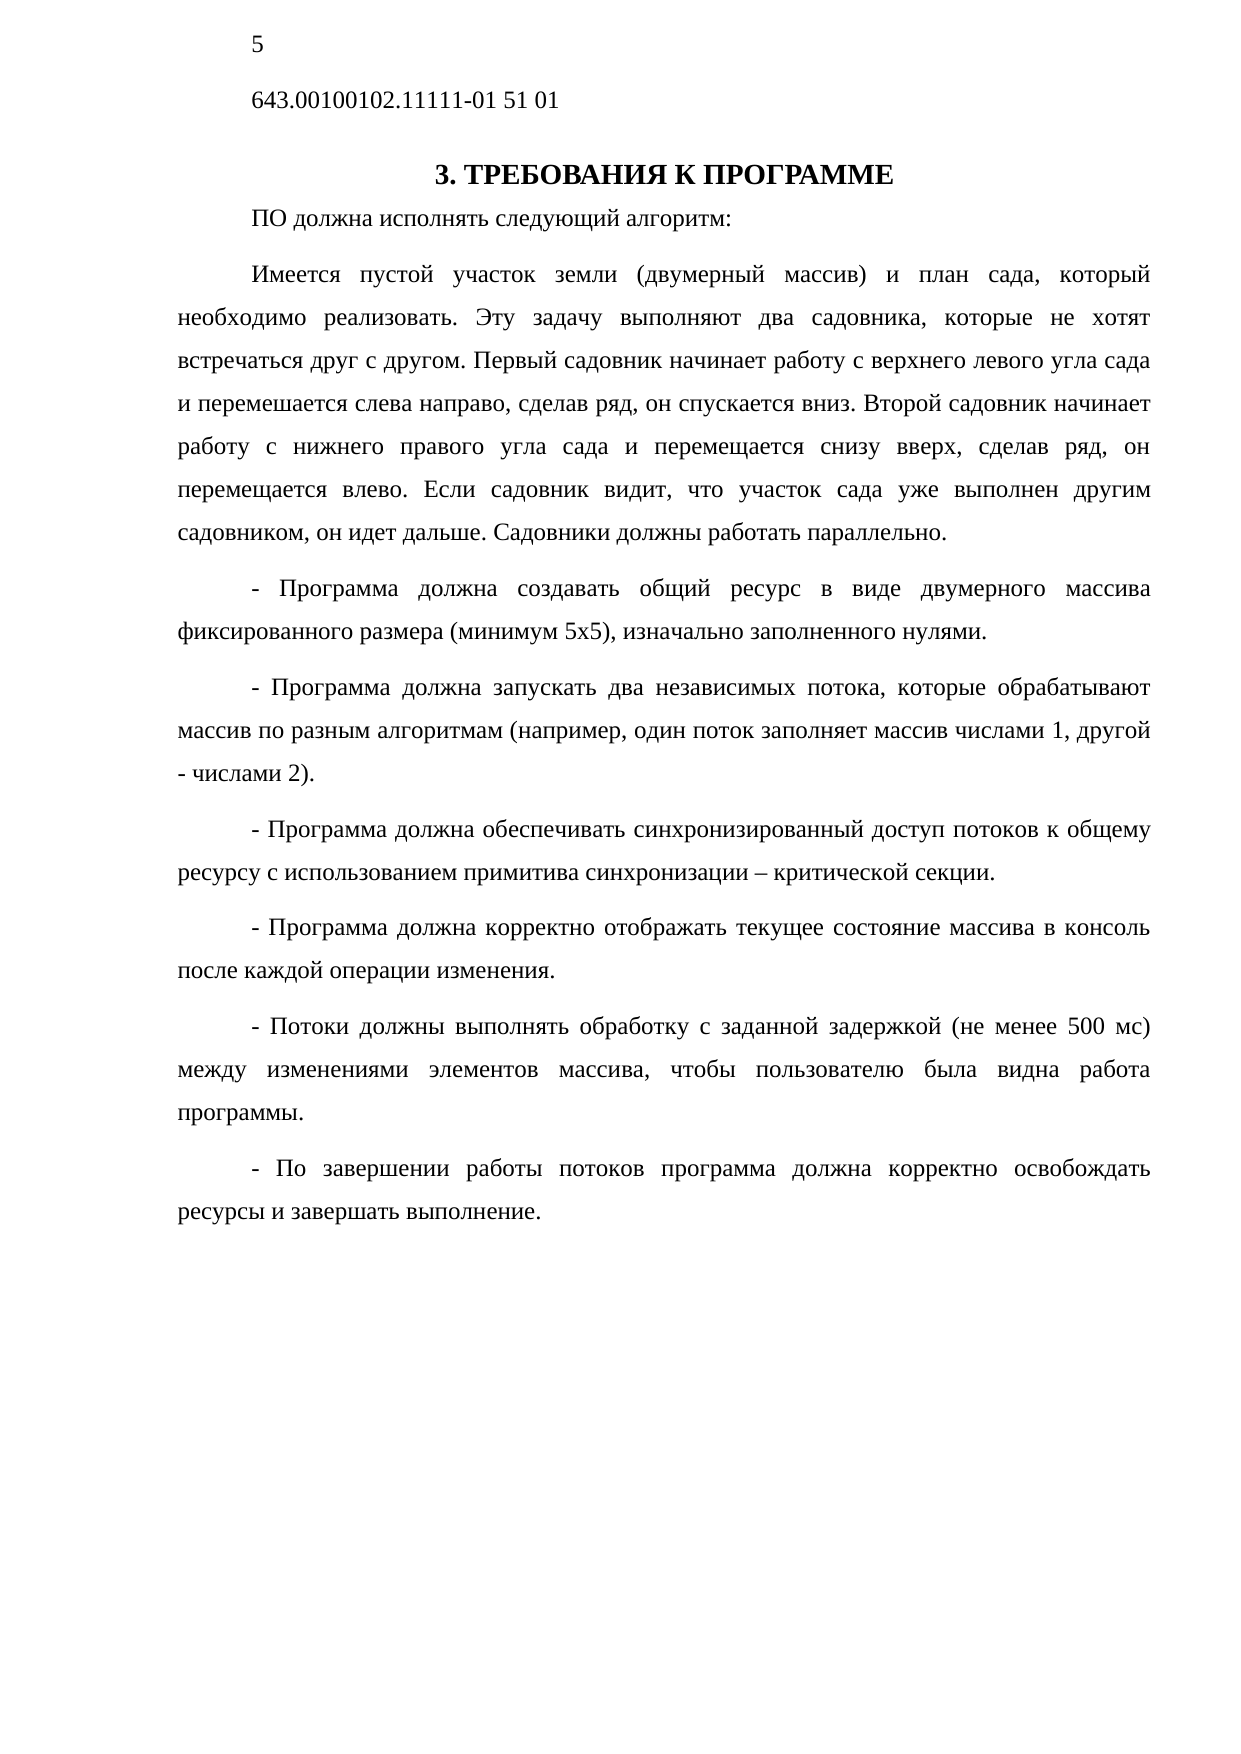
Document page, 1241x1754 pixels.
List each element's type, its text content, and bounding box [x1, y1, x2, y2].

text - Потоки должны выполнять обработку с заданной задержкой (не менее 500 мс) между изменениями элементов массива, чтобы пользователю была видна работа программы. [177, 1011, 1152, 1126]
text Имеется пустой участок земли (двумерный массив) и план сада, который необходимо реализовать. Эту задачу выполняют два садовника, которые не хотят встречаться друг с другом. Первый садовник начинает работу с верхнего левого угла сада и перемешается слева направо, сделав ряд, он спускается вниз. Второй садовник начинает работу с нижнего правого угла сада и перемещается снизу вверх, сделав ряд, он перемещается влево. Если садовник видит, что участок сада уже выполнен другим садовником, он идет дальше. Садовники должны работать параллельно. [177, 259, 1152, 546]
text - Программа должна создавать общий ресурс в виде двумерного массива фиксированного размера (минимум 5x5), изначально заполненного нулями. [177, 573, 1152, 645]
text - По завершении работы потоков программа должна корректно освобождать ресурсы и завершать выполнение. [177, 1153, 1152, 1225]
text Требования к программе [177, 153, 1152, 191]
text - Программа должна обеспечивать синхронизированный доступ потоков к общему ресурсу с использованием примитива синхронизации – критической секции. [177, 814, 1152, 886]
text - Программа должна запускать два независимых потока, которые обрабатывают массив по разным алгоритмам (например, один поток заполняет массив числами 1, другой - числами 2). [177, 672, 1152, 787]
text ПО должна исполнять следующий алгоритм: [177, 203, 1152, 232]
text - Программа должна корректно отображать текущее состояние массива в консоль после каждой операции изменения. [177, 912, 1152, 984]
